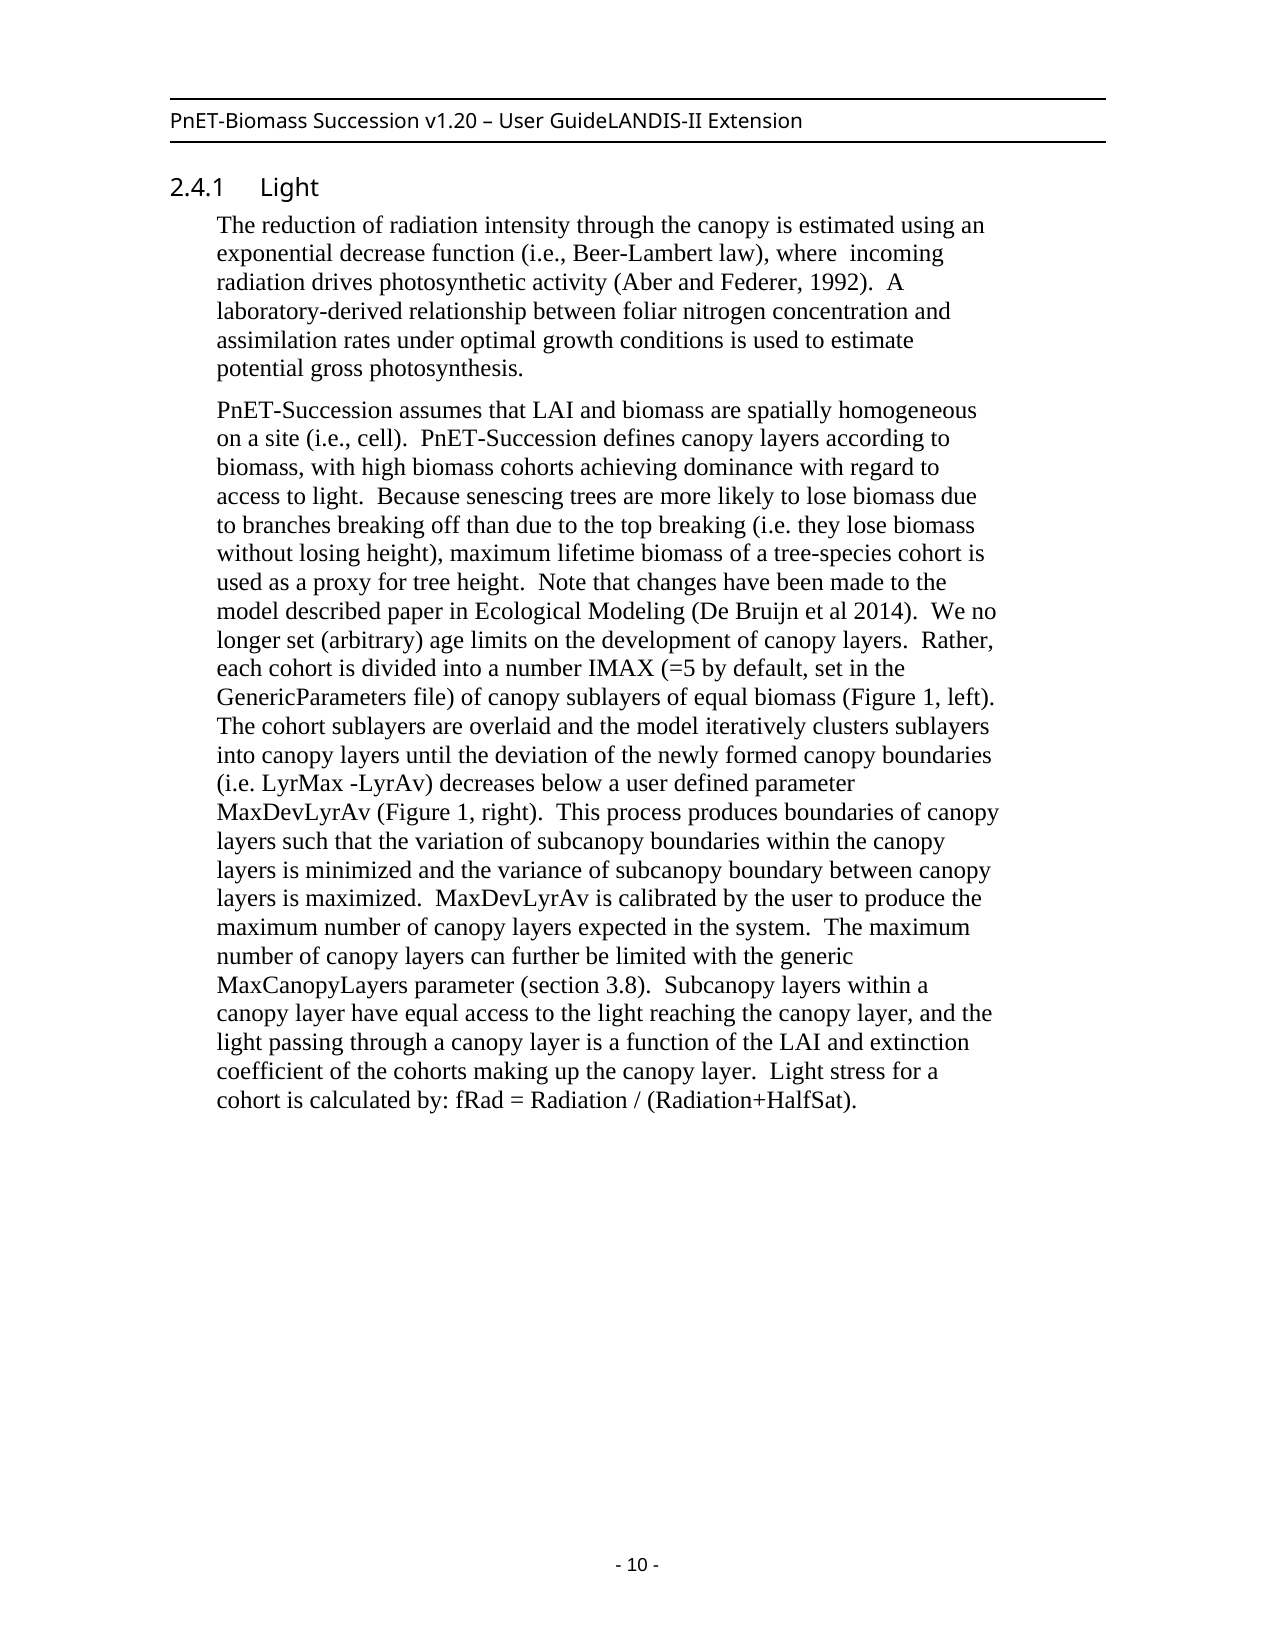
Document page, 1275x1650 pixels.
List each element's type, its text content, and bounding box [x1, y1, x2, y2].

text The reduction of radiation intensity through the canopy is estimated using an exponential decrease function (i.e., Beer-Lambert law), where incoming radiation drives photosynthetic activity (Aber and Federer, 1992). A laboratory-derived relationship between foliar nitrogen concentration and assimilation rates under optimal growth conditions is used to estimate potential gross photosynthesis. [216, 210, 1001, 382]
text PnET-Succession assumes that LAI and biomass are spatially homogeneous on a site (i.e., cell). PnET-Succession defines canopy layers according to biomass, with high biomass cohorts achieving dominance with regard to access to light. Because senescing trees are more likely to lose biomass due to branches breaking off than due to the top breaking (i.e. they lose biomass without losing height), maximum lifetime biomass of a tree-species cohort is used as a proxy for tree height. Note that changes have been made to the model described paper in Ecological Modeling (De Bruijn et al 2014). We no longer set (arbitrary) age limits on the development of canopy layers. Rather, each cohort is divided into a number IMAX (=5 by default, set in the GenericParameters file) of canopy sublayers of equal biomass (Figure 1, left). The cohort sublayers are overlaid and the model iteratively clusters sublayers into canopy layers until the deviation of the newly formed canopy boundaries (i.e. LyrMax -LyrAv) decreases below a user defined parameter MaxDevLyrAv (Figure 1, right). This process produces boundaries of canopy layers such that the variation of subcanopy boundaries within the canopy layers is minimized and the variance of subcanopy boundary between canopy layers is maximized. MaxDevLyrAv is calibrated by the user to produce the maximum number of canopy layers expected in the system. The maximum number of canopy layers can further be limited with the generic MaxCanopyLayers parameter (section 3.8). Subcanopy layers within a canopy layer have equal access to the light reaching the canopy layer, and the light passing through a canopy layer is a function of the LAI and extinction coefficient of the cohorts making up the canopy layer. Light stress for a cohort is calculated by: fRad = Radiation / (Radiation+HalfSat). [216, 395, 1001, 1113]
subtitle Light [169, 169, 1106, 203]
